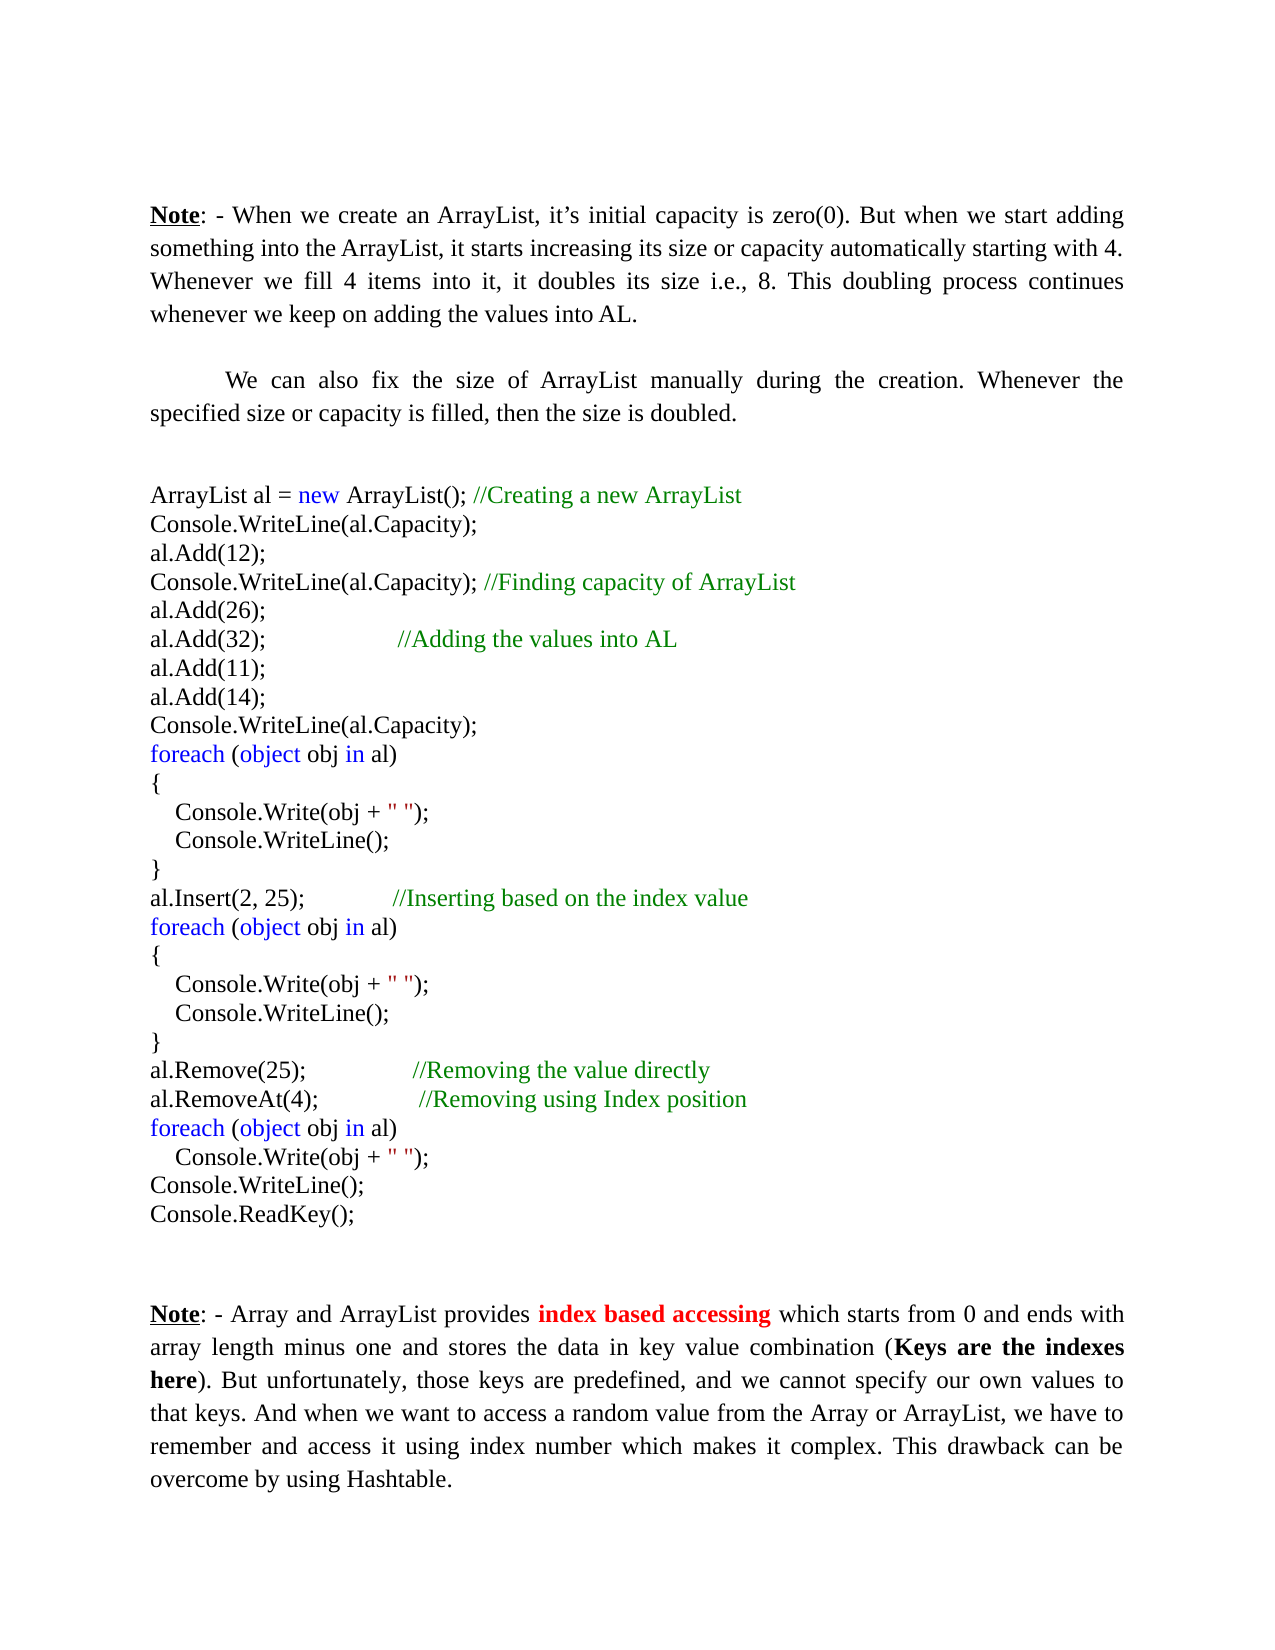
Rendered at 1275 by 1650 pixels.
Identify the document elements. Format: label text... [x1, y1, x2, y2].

text Note: - When we create an ArrayList, it’s initial capacity is zero(0). But when we start adding something into the ArrayList, it starts increasing its size or capacity automatically starting with 4. [150, 200, 1125, 261]
text Console.WriteLine(); [150, 826, 1125, 854]
text Console.Write(obj + " "); [150, 969, 1125, 998]
text al.Add(12); [150, 538, 1125, 567]
text { [150, 768, 1125, 797]
text Console.ReadKey(); [150, 1199, 1125, 1228]
text Console.WriteLine(al.Capacity); [150, 711, 1125, 739]
text } [150, 1027, 1125, 1056]
text foreach (object obj in al) [150, 739, 1125, 768]
text Console.WriteLine(al.Capacity); [150, 509, 1125, 538]
text } [150, 854, 1125, 883]
text al.Add(14); [150, 682, 1125, 711]
text foreach (object obj in al) [150, 1113, 1125, 1142]
text We can also fix the size of ArrayList manually during the creation. Whenever the specified size or capacity is filled, then the size is doubled. [150, 365, 1125, 427]
text al.Remove(25); //Removing the value directly [150, 1056, 1125, 1084]
text Note: - Array and ArrayList provides index based accessing which starts from 0 and ends with array length minus one and stores the data in key value combination (Keys are the indexes here). But unfortunately, those keys are predefined, and we cannot specify our own values to that keys. And when we want to access a random value from the Array or ArrayList, we have to remember and access it using index number which makes it complex. This drawback can be overcome by using Hashtable. [150, 1299, 1125, 1492]
text al.RemoveAt(4); //Removing using Index position [150, 1084, 1125, 1113]
text Whenever we fill 4 items into it, it doubles its size i.e., 8. This doubling process continues whenever we keep on adding the values into AL. [150, 266, 1125, 327]
text al.Add(26); [150, 596, 1125, 624]
text Console.Write(obj + " "); [150, 797, 1125, 826]
text al.Add(32); //Adding the values into AL [150, 624, 1125, 653]
text foreach (object obj in al) [150, 912, 1125, 941]
text Console.WriteLine(); [150, 1171, 1125, 1199]
text al.Insert(2, 25); //Inserting based on the index value [150, 883, 1125, 912]
text Console.WriteLine(al.Capacity); //Finding capacity of ArrayList [150, 567, 1125, 596]
text al.Add(11); [150, 653, 1125, 682]
text ArrayList al = new ArrayList(); //Creating a new ArrayList [150, 481, 1125, 509]
text Console.WriteLine(); [150, 998, 1125, 1027]
text Console.Write(obj + " "); [150, 1142, 1125, 1171]
text { [150, 941, 1125, 969]
